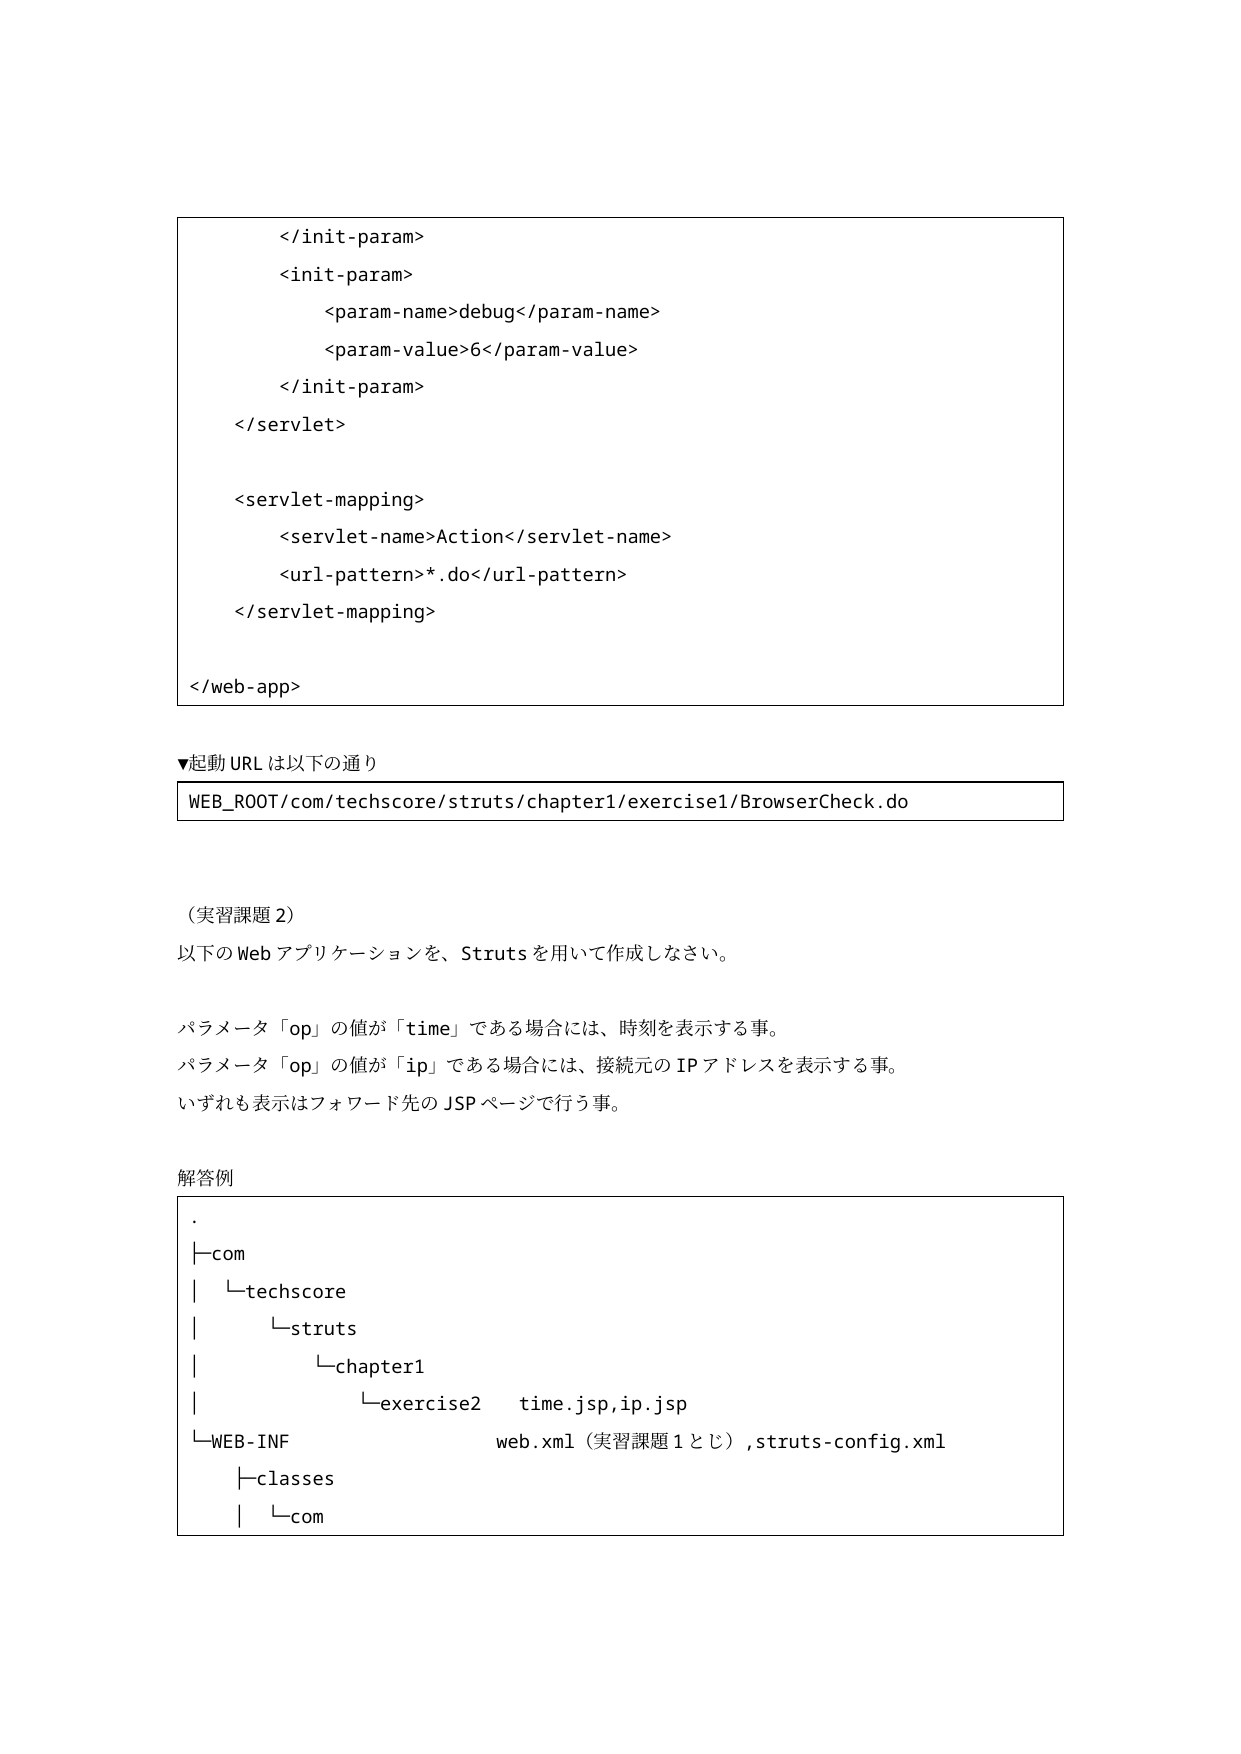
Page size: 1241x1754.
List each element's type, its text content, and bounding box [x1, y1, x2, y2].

text ▼起動URLは以下の通り [177, 744, 1063, 781]
text （実習課題2） [177, 896, 1063, 933]
text パラメータ「op」の値が「time」である場合には、時刻を表示する事。 [177, 1008, 1063, 1046]
table_header WEB_ROOT/com/techscore/struts/chapter1/exercise1/BrowserCheck.do [178, 783, 1063, 820]
text 解答例 [177, 1158, 1063, 1196]
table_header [178, 218, 1063, 705]
text いずれも表示はフォワード先のJSPページで行う事。 [177, 1083, 1063, 1121]
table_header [178, 1197, 1063, 1534]
text 以下のWebアプリケーションを、Strutsを用いて作成しなさい。 [177, 933, 1063, 971]
text パラメータ「op」の値が「ip」である場合には、接続元のIPアドレスを表示する事。 [177, 1046, 1063, 1083]
